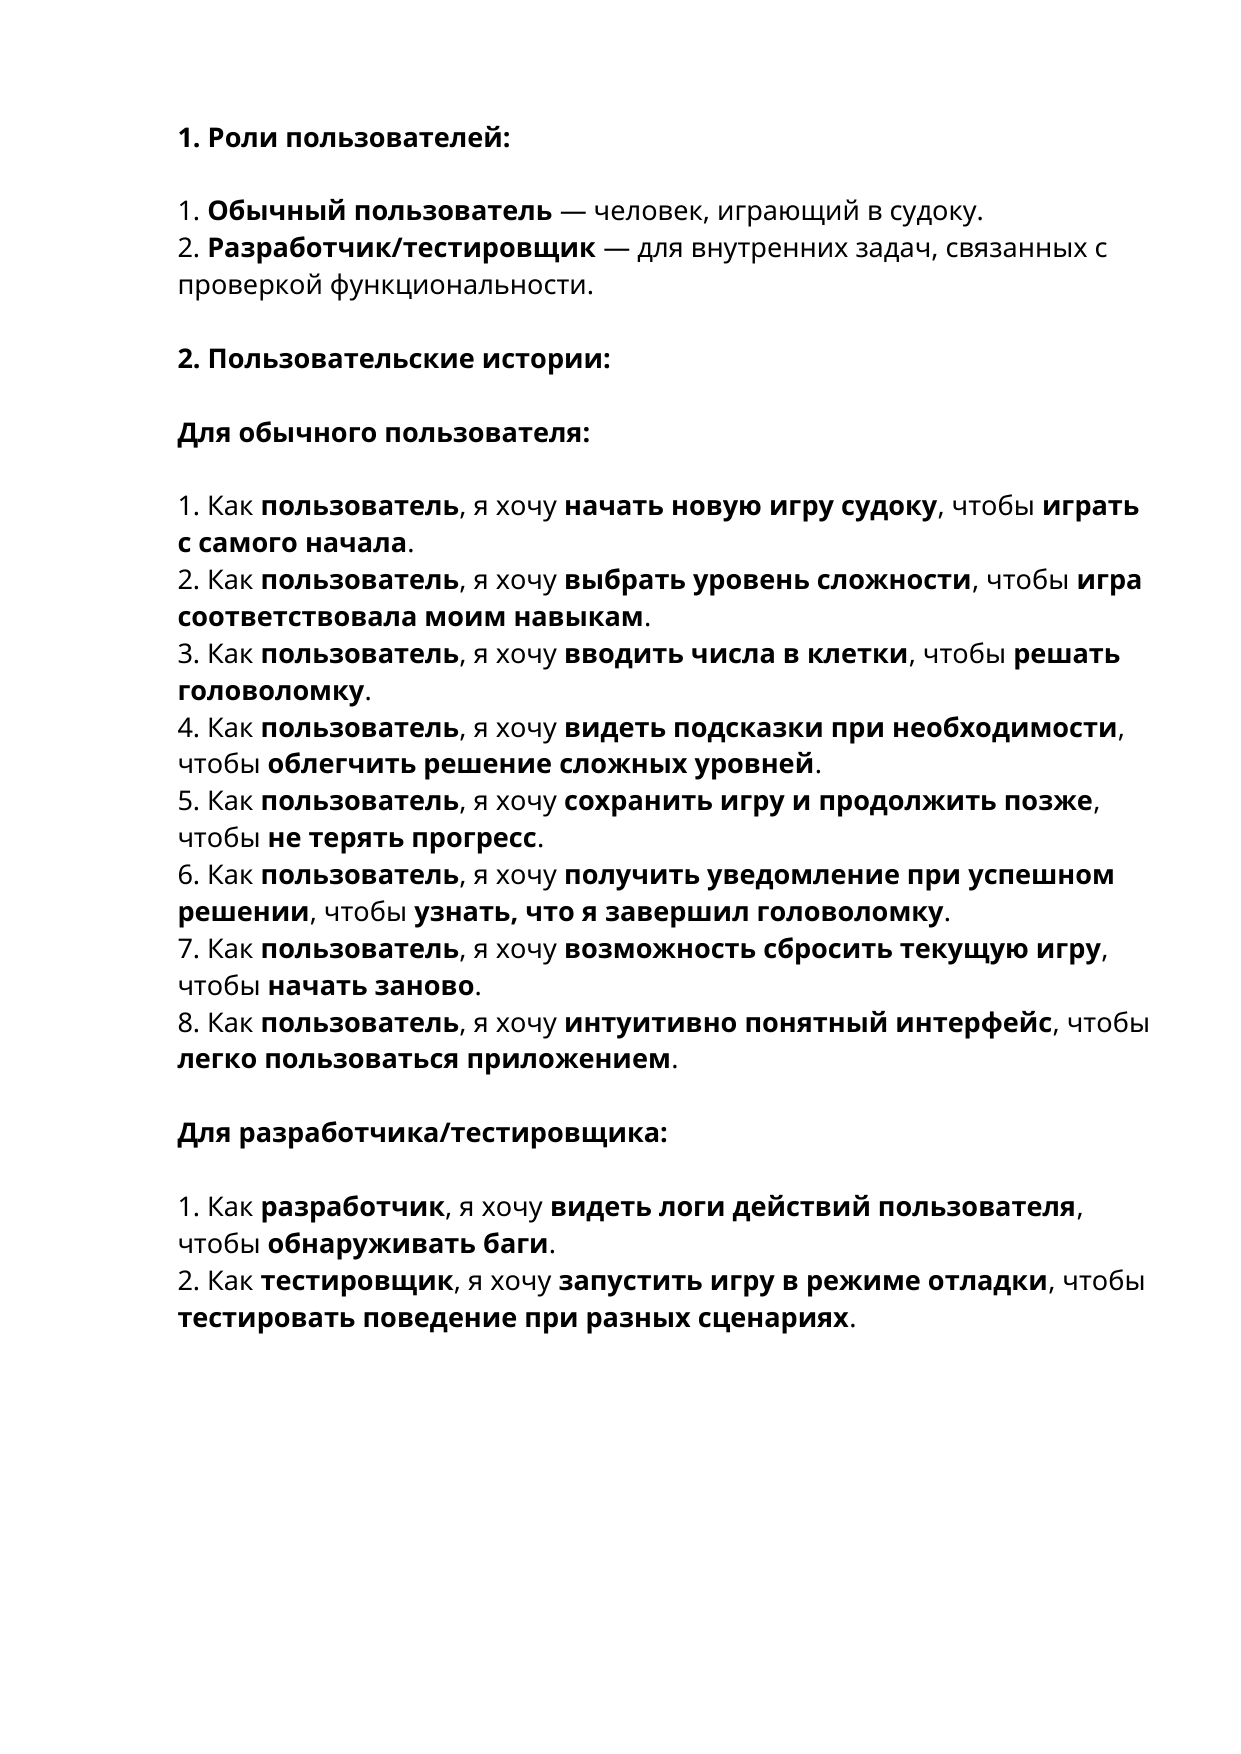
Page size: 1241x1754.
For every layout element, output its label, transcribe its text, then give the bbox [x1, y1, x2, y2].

text 7. Как пользователь, я хочу возможность сбросить текущую игру, чтобы начать заново. [177, 929, 1152, 1003]
text 1. Как пользователь, я хочу начать новую игру судоку, чтобы играть с самого начала. [177, 487, 1152, 561]
text 6. Как пользователь, я хочу получить уведомление при успешном решении, чтобы узнать, что я завершил головоломку. [177, 856, 1152, 929]
text 4. Как пользователь, я хочу видеть подсказки при необходимости, чтобы облегчить решение сложных уровней. [177, 708, 1152, 782]
text Для разработчика/тестировщика: [177, 1114, 1152, 1151]
text 2. Как тестировщик, я хочу запустить игру в режиме отладки, чтобы тестировать поведение при разных сценариях. [177, 1261, 1152, 1335]
text 2. Пользовательские истории: [177, 339, 1152, 376]
text 2. Разработчик/тестировщик — для внутренних задач, связанных с проверкой функциональности. [177, 229, 1152, 302]
text 5. Как пользователь, я хочу сохранить игру и продолжить позже, чтобы не терять прогресс. [177, 782, 1152, 856]
text 8. Как пользователь, я хочу интуитивно понятный интерфейс, чтобы легко пользоваться приложением. [177, 1003, 1152, 1077]
text 1. Как разработчик, я хочу видеть логи действий пользователя, чтобы обнаруживать баги. [177, 1187, 1152, 1261]
text 1. Обычный пользователь — человек, играющий в судоку. [177, 192, 1152, 229]
text 2. Как пользователь, я хочу выбрать уровень сложности, чтобы игра соответствовала моим навыкам. [177, 561, 1152, 634]
text 1. Роли пользователей: [177, 118, 1152, 155]
text Для обычного пользователя: [177, 413, 1152, 450]
text 3. Как пользователь, я хочу вводить числа в клетки, чтобы решать головоломку. [177, 634, 1152, 708]
